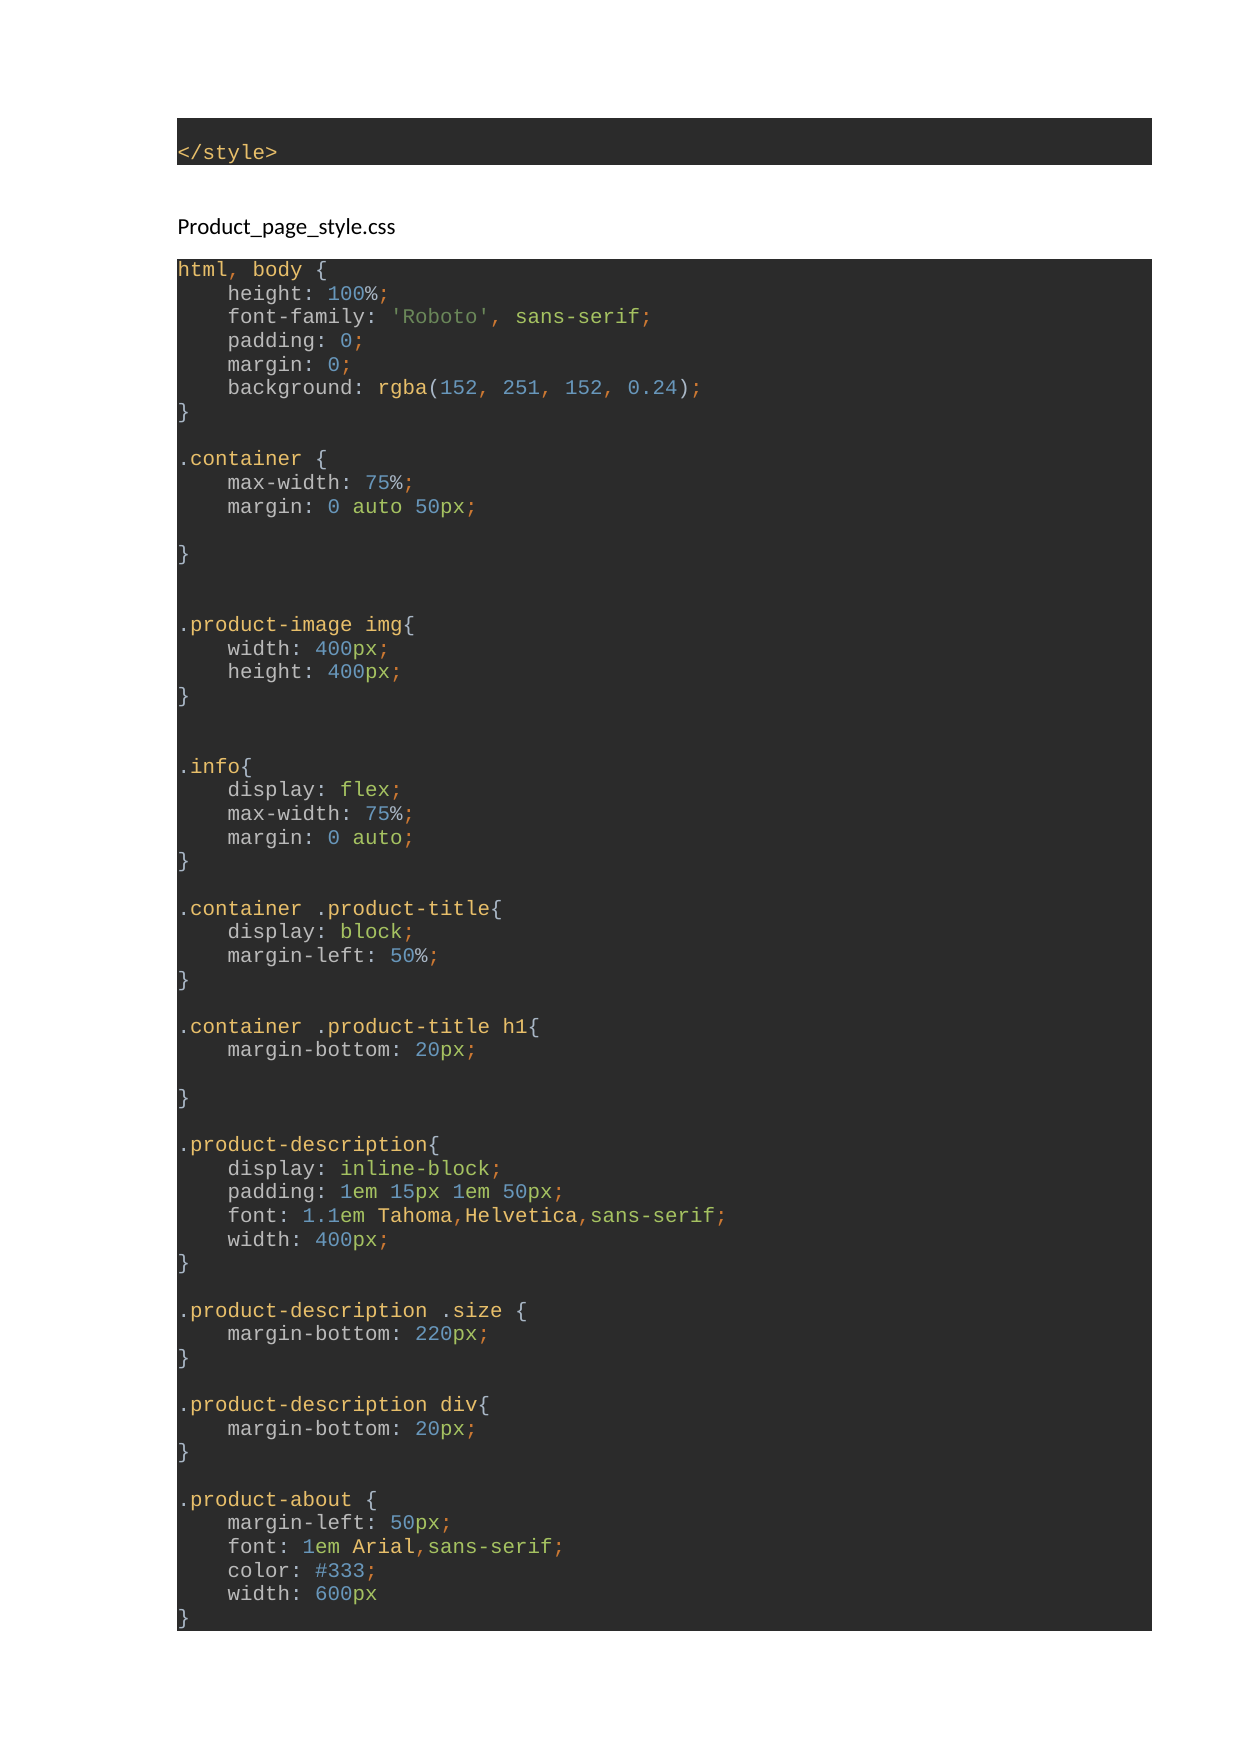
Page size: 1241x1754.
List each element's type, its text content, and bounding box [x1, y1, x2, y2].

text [177, 118, 1152, 165]
text Product_page_style.css [177, 212, 1152, 240]
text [177, 259, 1152, 1631]
